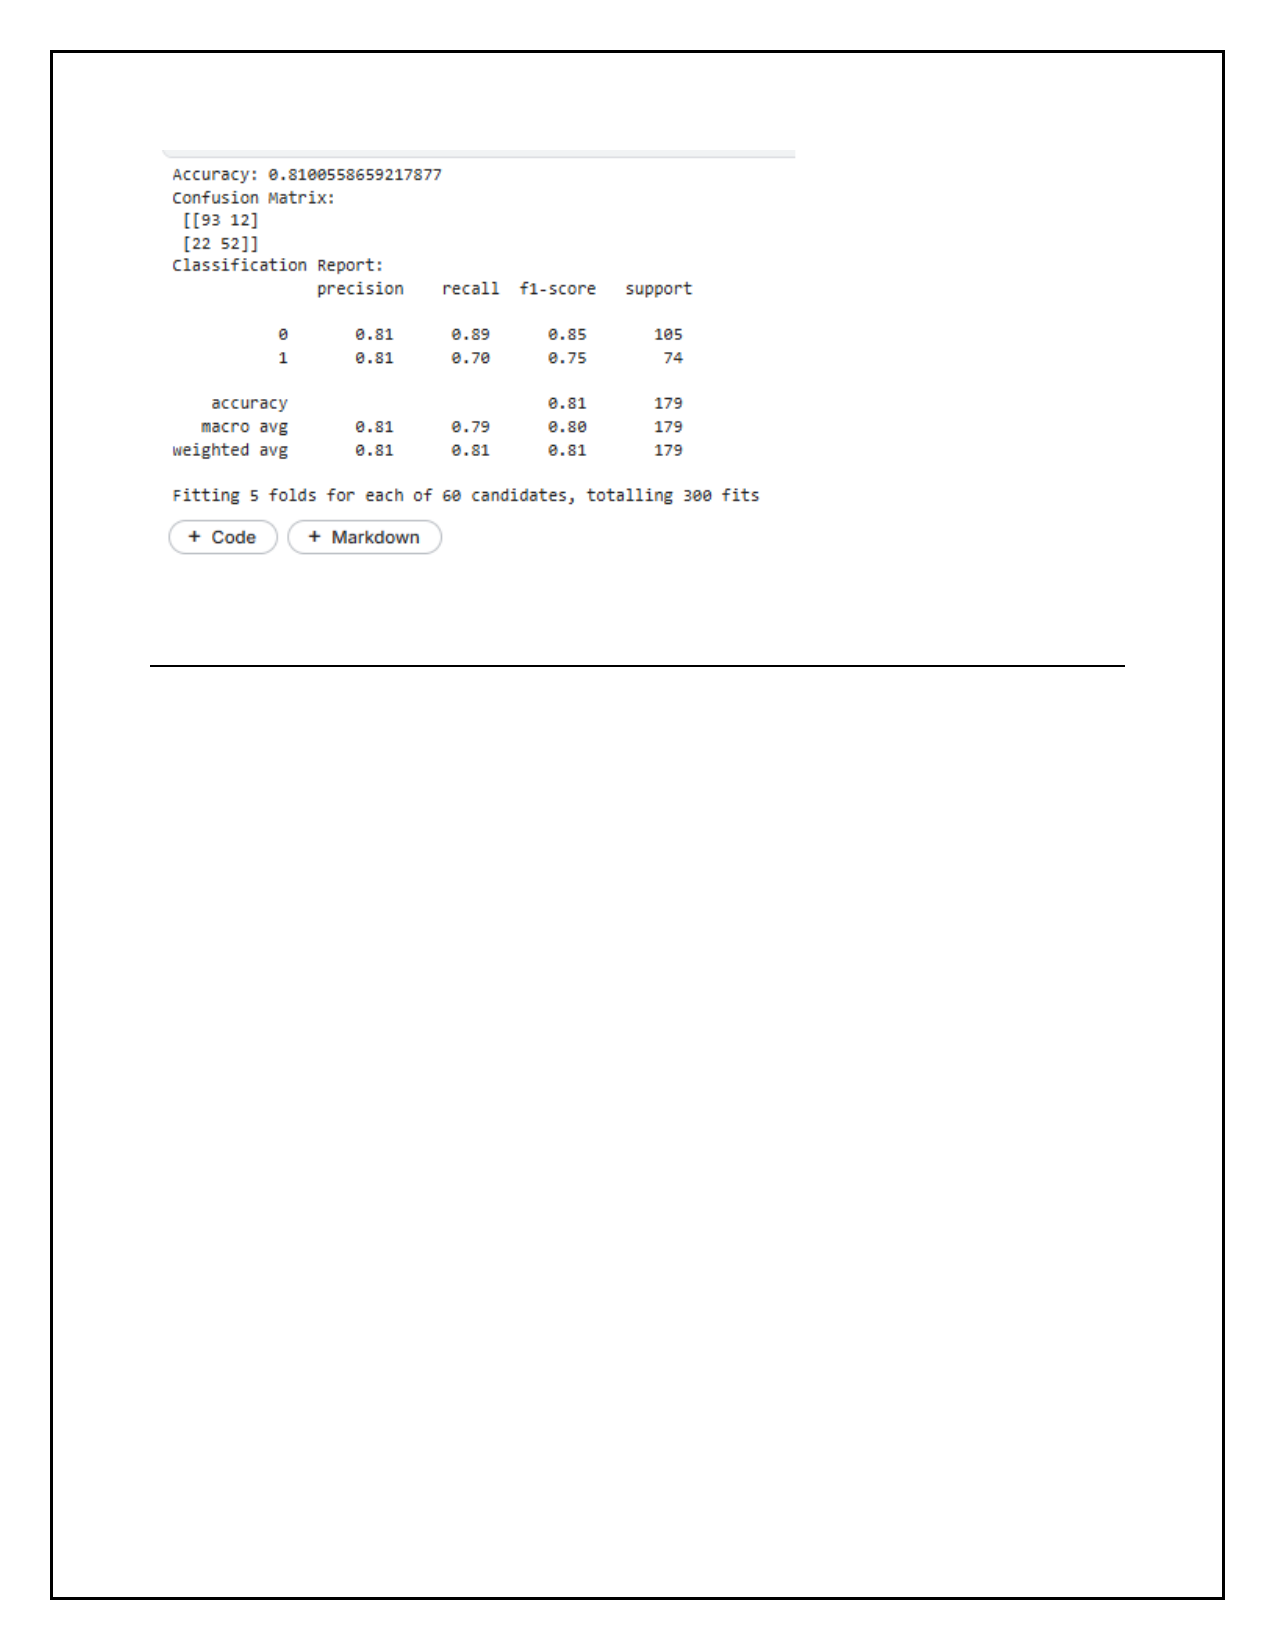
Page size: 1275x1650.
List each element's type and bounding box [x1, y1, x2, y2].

picture [150, 150, 796, 564]
